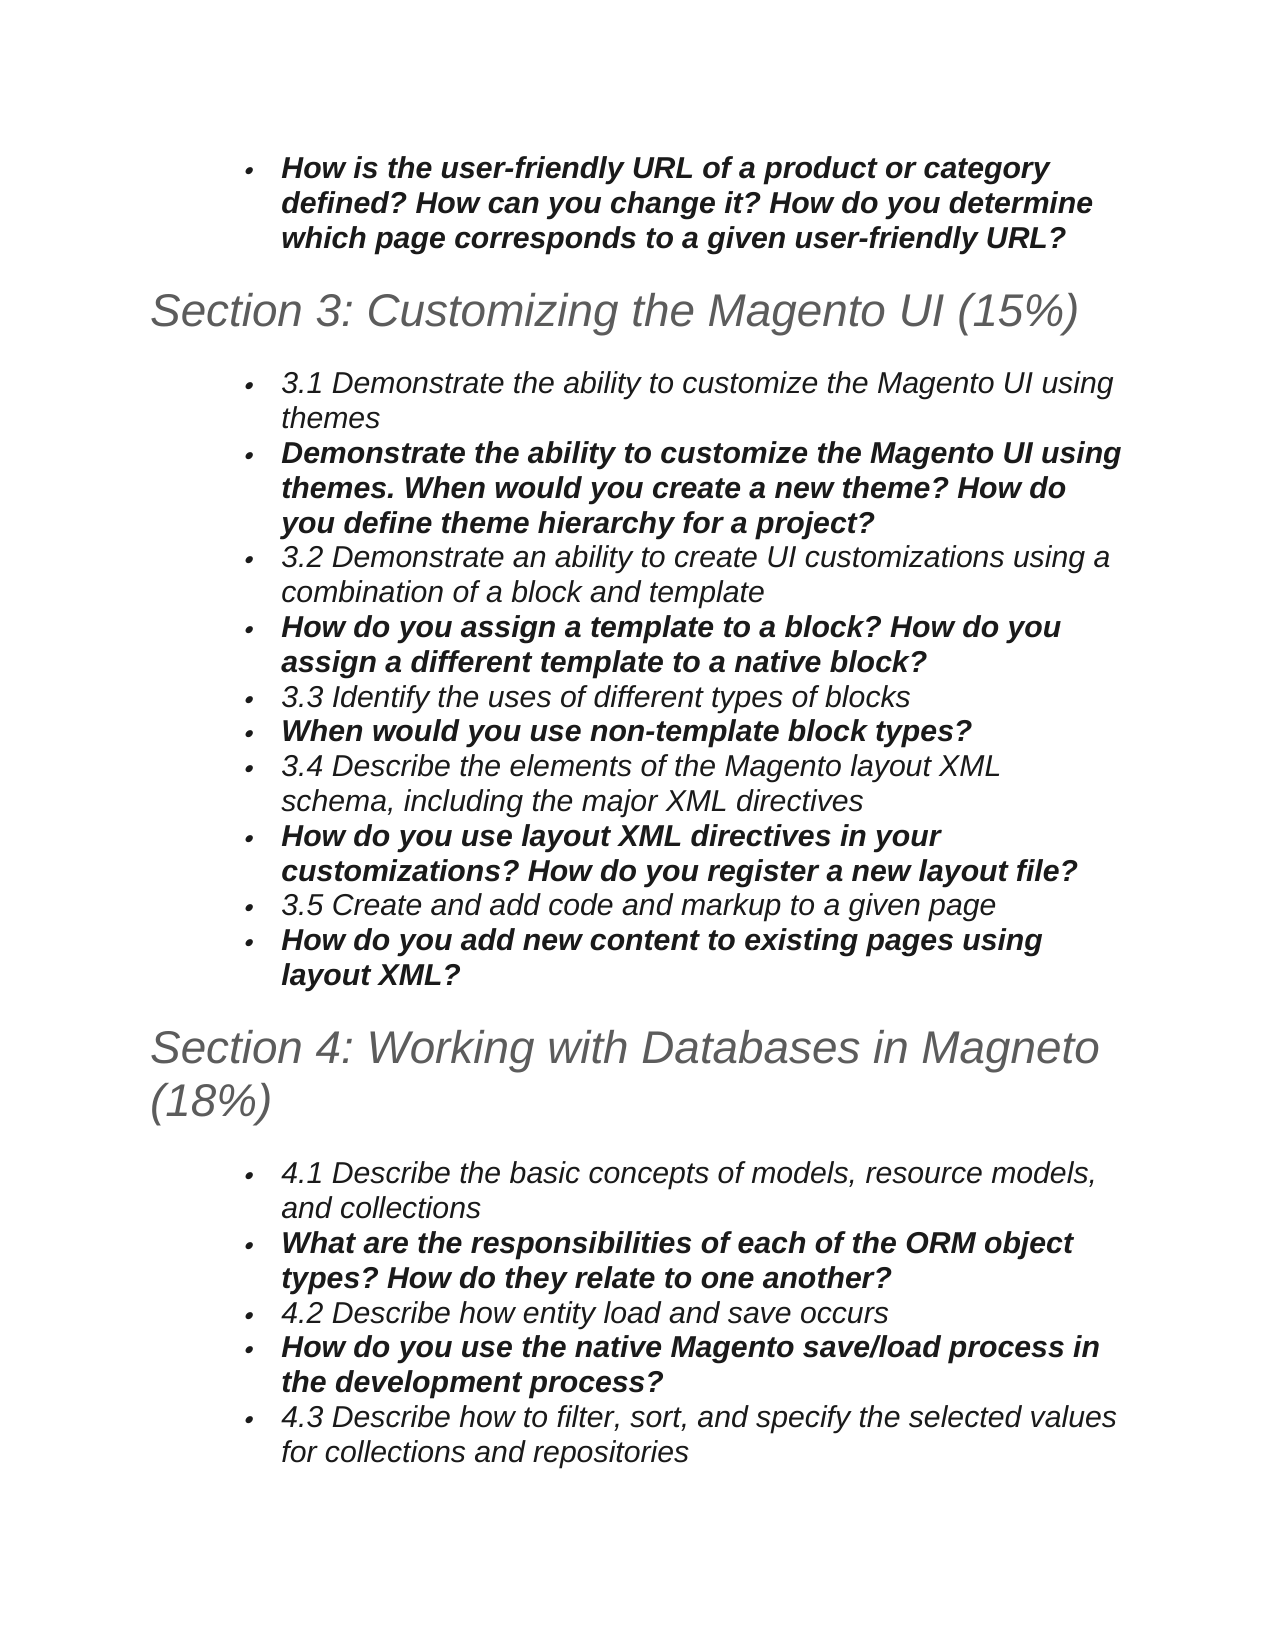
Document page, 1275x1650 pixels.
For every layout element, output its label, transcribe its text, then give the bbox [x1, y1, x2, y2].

text Section 3: Customizing the Magento UI (15%) [150, 283, 1125, 336]
list How is the user-friendly URL of a product or category defined? How can you change it? How do you determine which page corresponds to a given user-friendly URL? [244, 150, 1125, 254]
list What are the responsibilities of each of the ORM object types? How do they relate to one another? [244, 1225, 1125, 1294]
list How do you add new content to existing pages using layout XML? [244, 922, 1125, 992]
list 3.2 Demonstrate an ability to create UI customizations using a combination of a block and template [244, 539, 1125, 609]
list How do you use layout XML directives in your customizations? How do you register a new layout file? [244, 818, 1125, 887]
list 3.5 Create and add code and markup to a given page [244, 887, 1125, 922]
list How do you assign a template to a block? How do you assign a different template to a native block? [244, 609, 1125, 678]
list Demonstrate the ability to customize the Magento UI using themes. When would you create a new theme? How do you define theme hierarchy for a project? [244, 435, 1125, 539]
list 4.1 Describe the basic concepts of models, resource models, and collections [244, 1155, 1125, 1225]
list When would you use non-template block types? [244, 713, 1125, 748]
list How do you use the native Magento save/load process in the development process? [244, 1329, 1125, 1399]
list 3.1 Demonstrate the ability to customize the Magento UI using themes [244, 365, 1125, 435]
list 4.2 Describe how entity load and save occurs [244, 1294, 1125, 1329]
list 4.3 Describe how to filter, sort, and specify the selected values for collections and repositories [244, 1399, 1125, 1468]
list 3.3 Identify the uses of different types of blocks [244, 678, 1125, 713]
text Section 4: Working with Databases in Magneto (18%) [150, 1021, 1125, 1126]
list 3.4 Describe the elements of the Magento layout XML schema, including the major XML directives [244, 748, 1125, 818]
